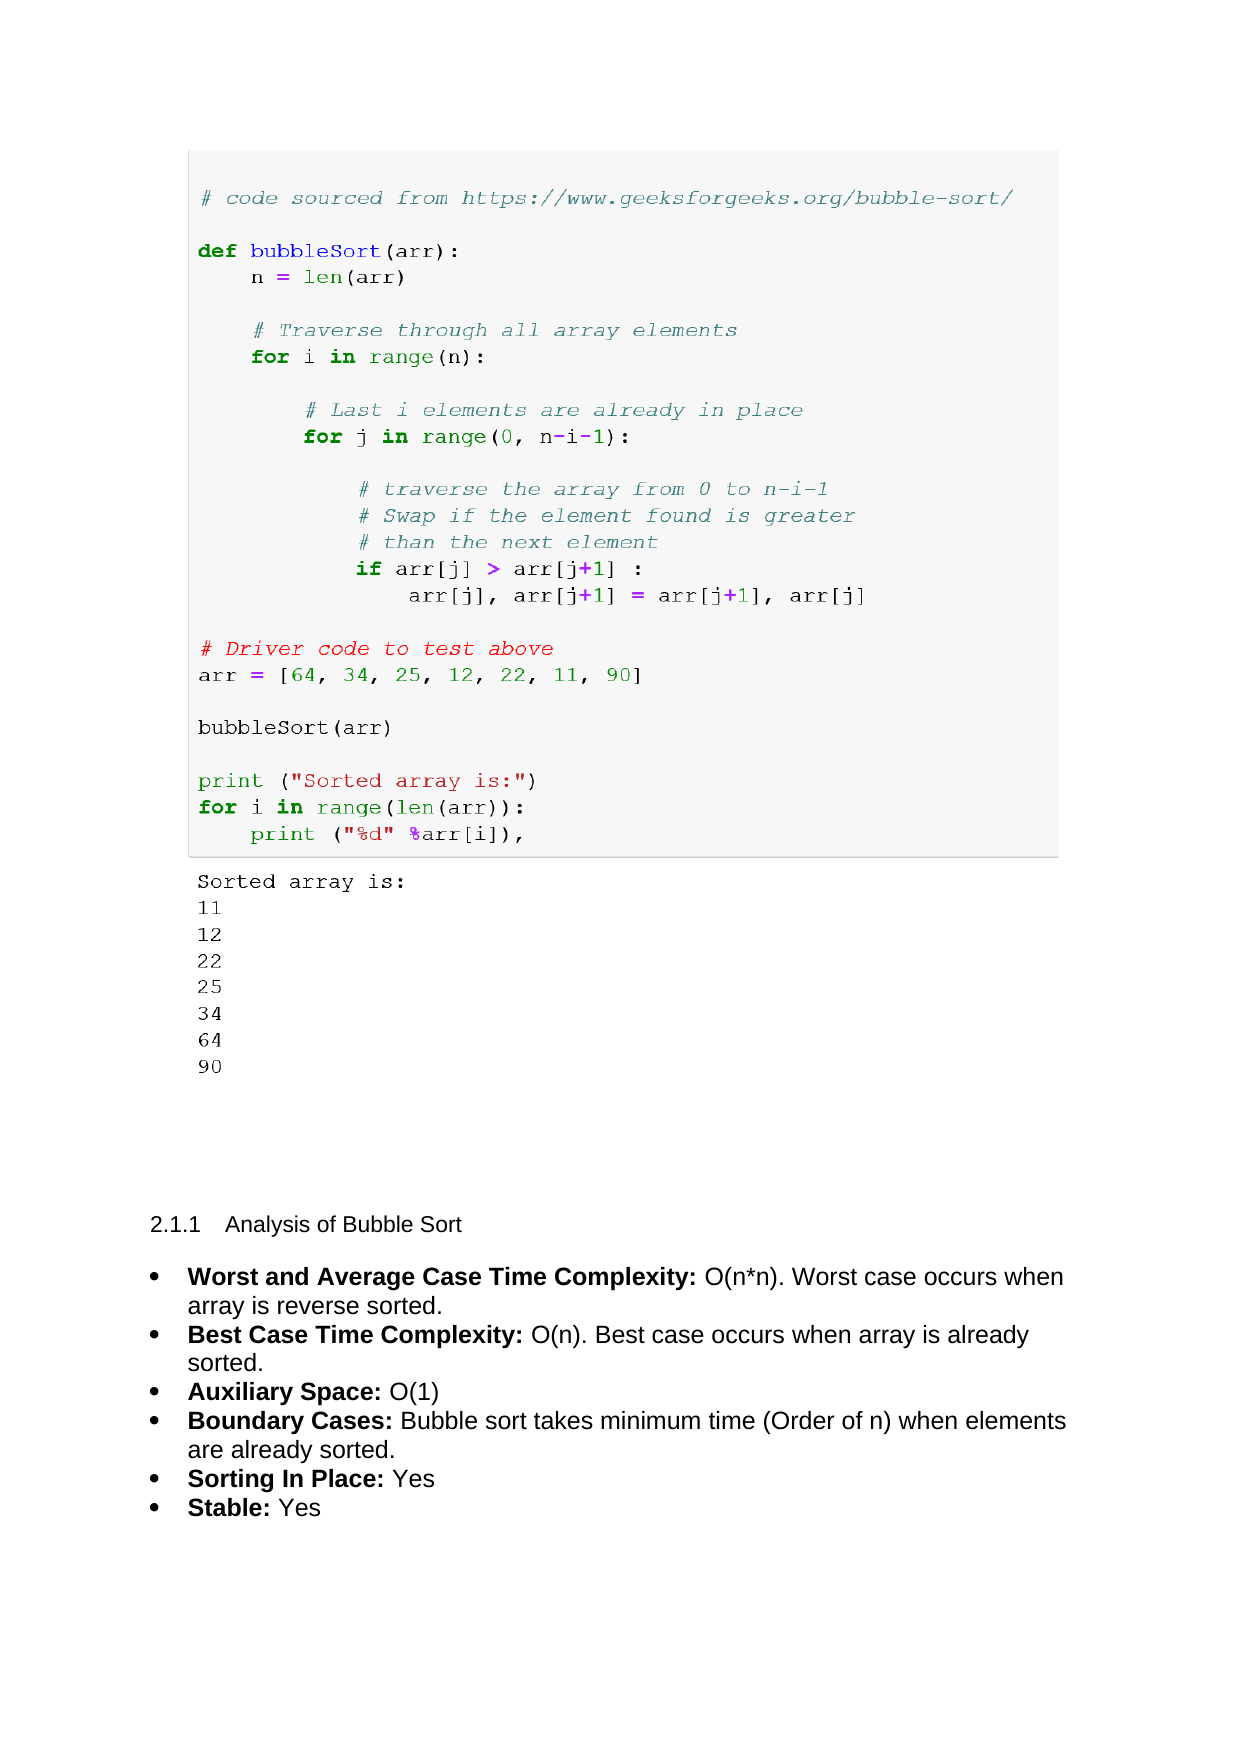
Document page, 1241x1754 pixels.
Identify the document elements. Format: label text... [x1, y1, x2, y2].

list Stable: Yes [150, 1492, 1090, 1521]
list Worst and Average Case Time Complexity: O(n*n). Worst case occurs when array is reverse sorted. [150, 1262, 1090, 1319]
list Sorting In Place: Yes [150, 1464, 1090, 1492]
picture [188, 150, 1059, 1086]
list Best Case Time Complexity: O(n). Best case occurs when array is already sorted. [150, 1319, 1090, 1377]
list Analysis of Bubble Sort [150, 1211, 1090, 1237]
list Auxiliary Space: O(1) [150, 1377, 1090, 1406]
list Boundary Cases: Bubble sort takes minimum time (Order of n) when elements are already sorted. [150, 1406, 1090, 1464]
